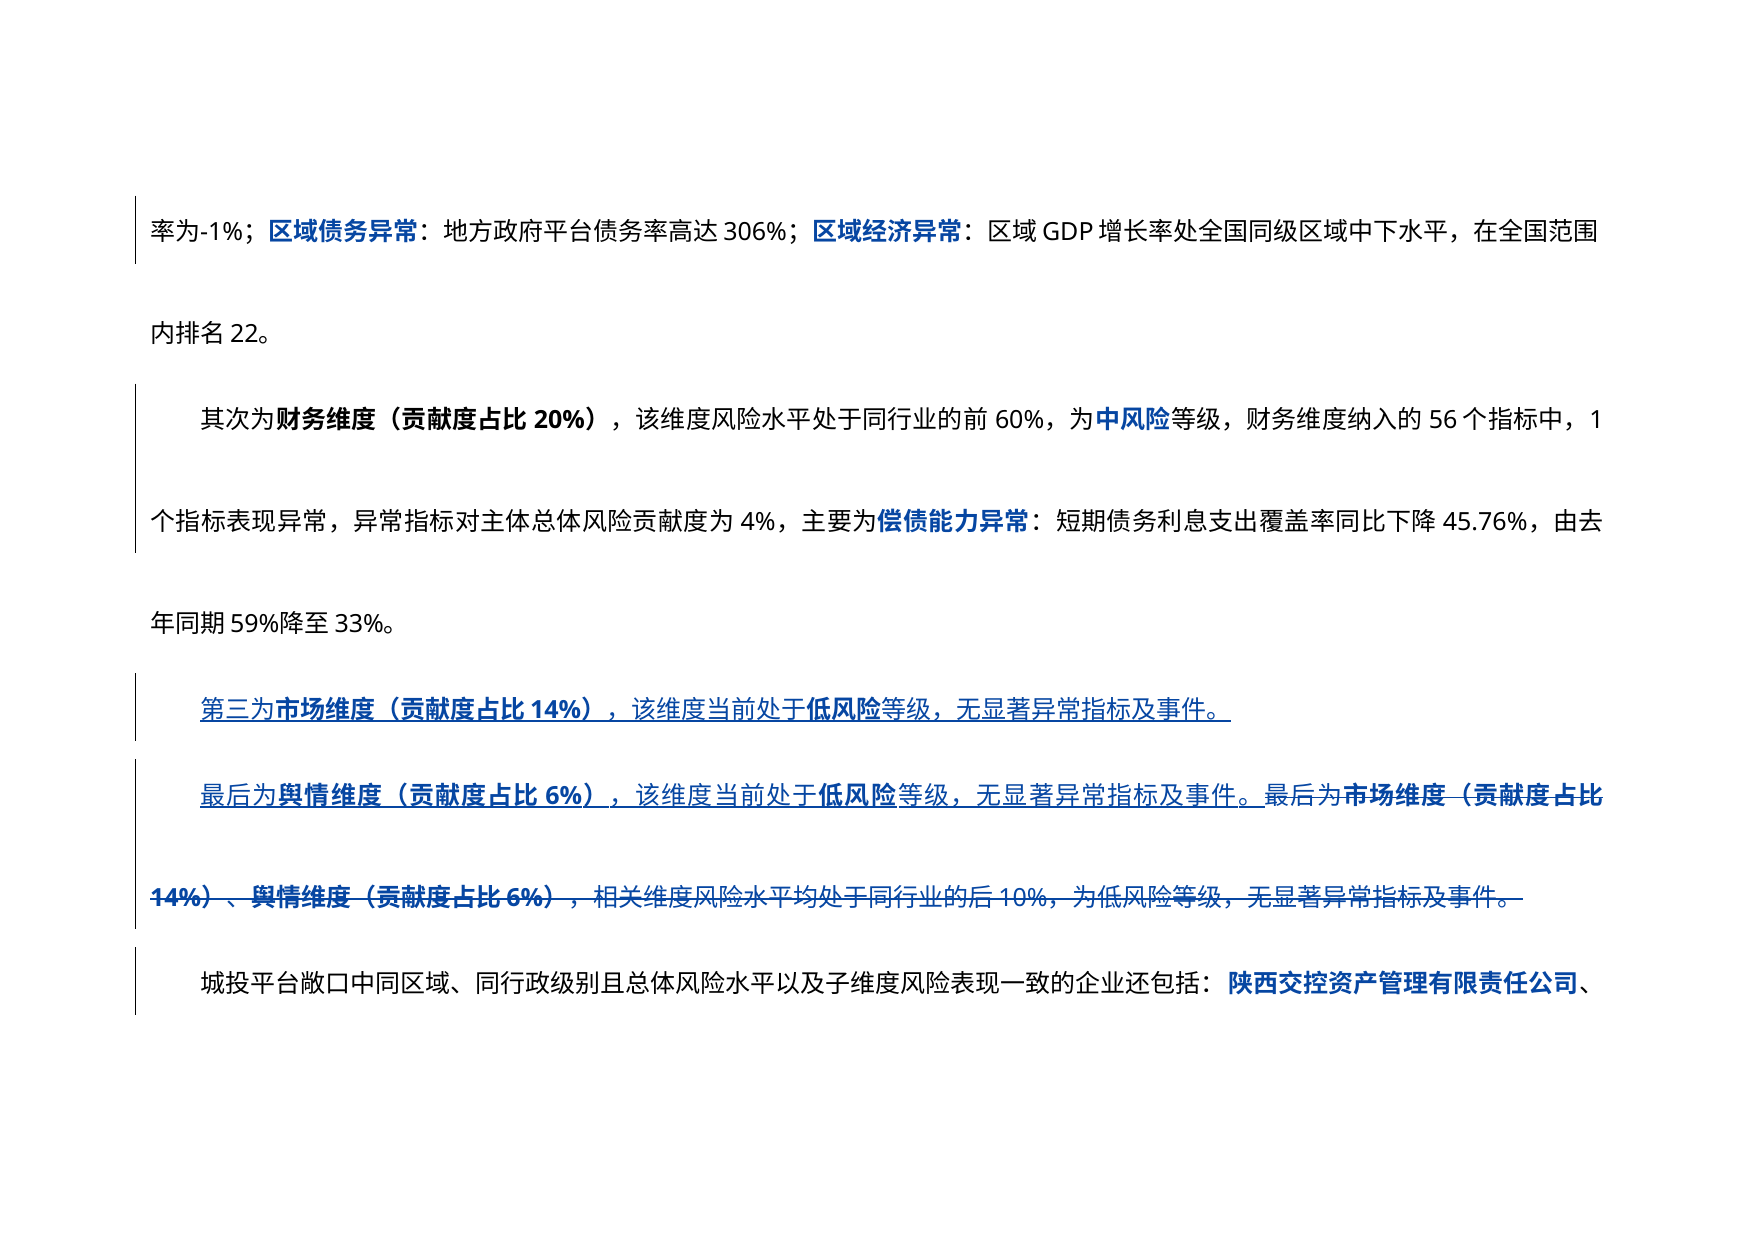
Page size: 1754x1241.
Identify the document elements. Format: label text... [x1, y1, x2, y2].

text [150, 196, 1604, 365]
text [150, 947, 1604, 1015]
text 其次为财务维度（贡献度占比20%），该维度风险水平处于同行业的前60%，为中风险等级，财务维度纳入的56个指标中，1个指标表现异常，异常指标对主体总体风险贡献度为4%，主要为偿债能力异常：短期债务利息支出覆盖率同比下降45.76%，由去年同期59%降至33%。 [150, 383, 1604, 655]
